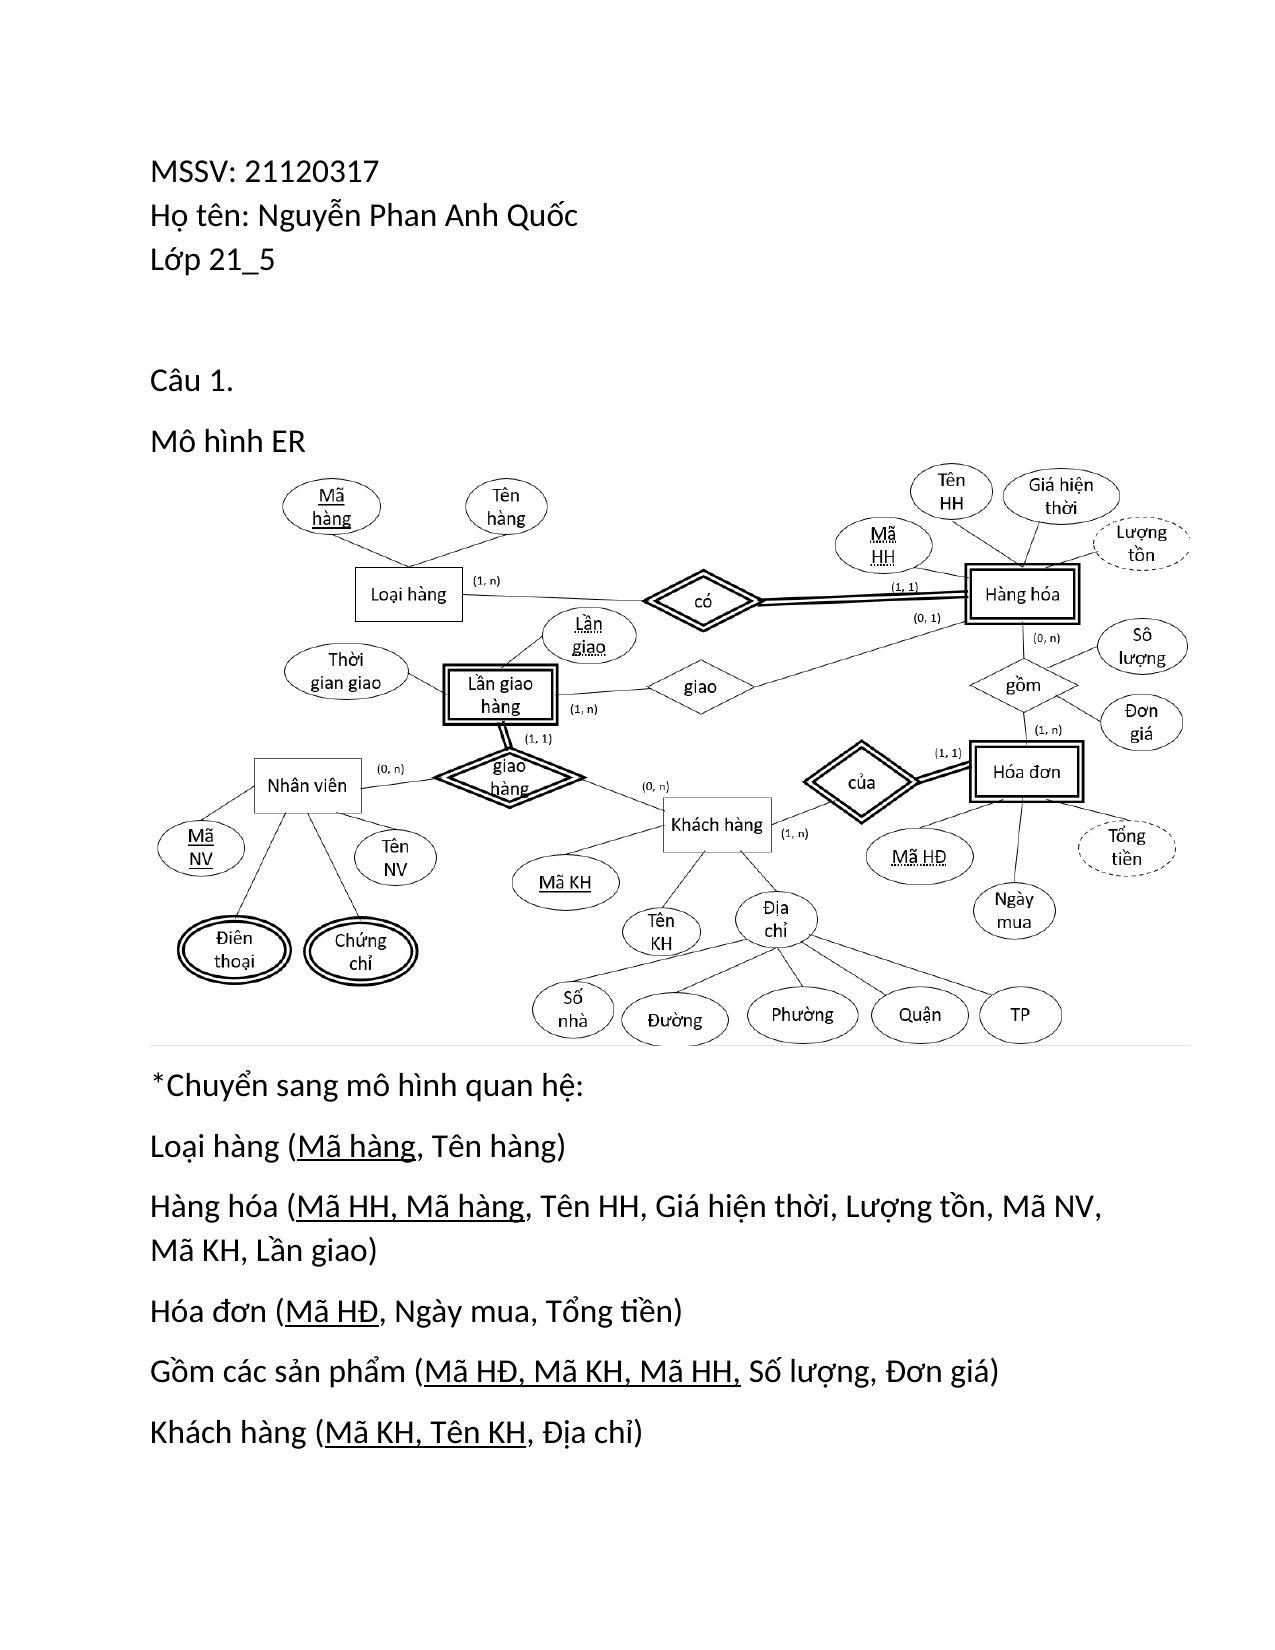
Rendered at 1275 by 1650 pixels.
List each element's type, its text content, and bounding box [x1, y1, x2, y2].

text Hàng hóa (Mã HH, Mã hàng, Tên HH, Giá hiện thời, Lượng tồn, Mã NV, Mã KH, Lần giao) [150, 1185, 1125, 1270]
text Hóa đơn (Mã HĐ, Ngày mua, Tổng tiền) [150, 1290, 1125, 1331]
text Khách hàng (Mã KH, Tên KH, Địa chỉ) [150, 1411, 1125, 1452]
picture [150, 462, 1190, 1046]
text Loại hàng (Mã hàng, Tên hàng) [150, 1124, 1125, 1165]
text Mô hình ER [150, 420, 1125, 462]
text Câu 1. [150, 359, 1125, 400]
text MSSV: 21120317 Họ tên: Nguyễn Phan Anh Quốc Lớp 21_5 [150, 150, 1125, 279]
text Gồm các sản phẩm (Mã HĐ, Mã KH, Mã HH, Số lượng, Đơn giá) [150, 1350, 1125, 1391]
text *Chuyển sang mô hình quan hệ: [150, 1064, 1125, 1105]
